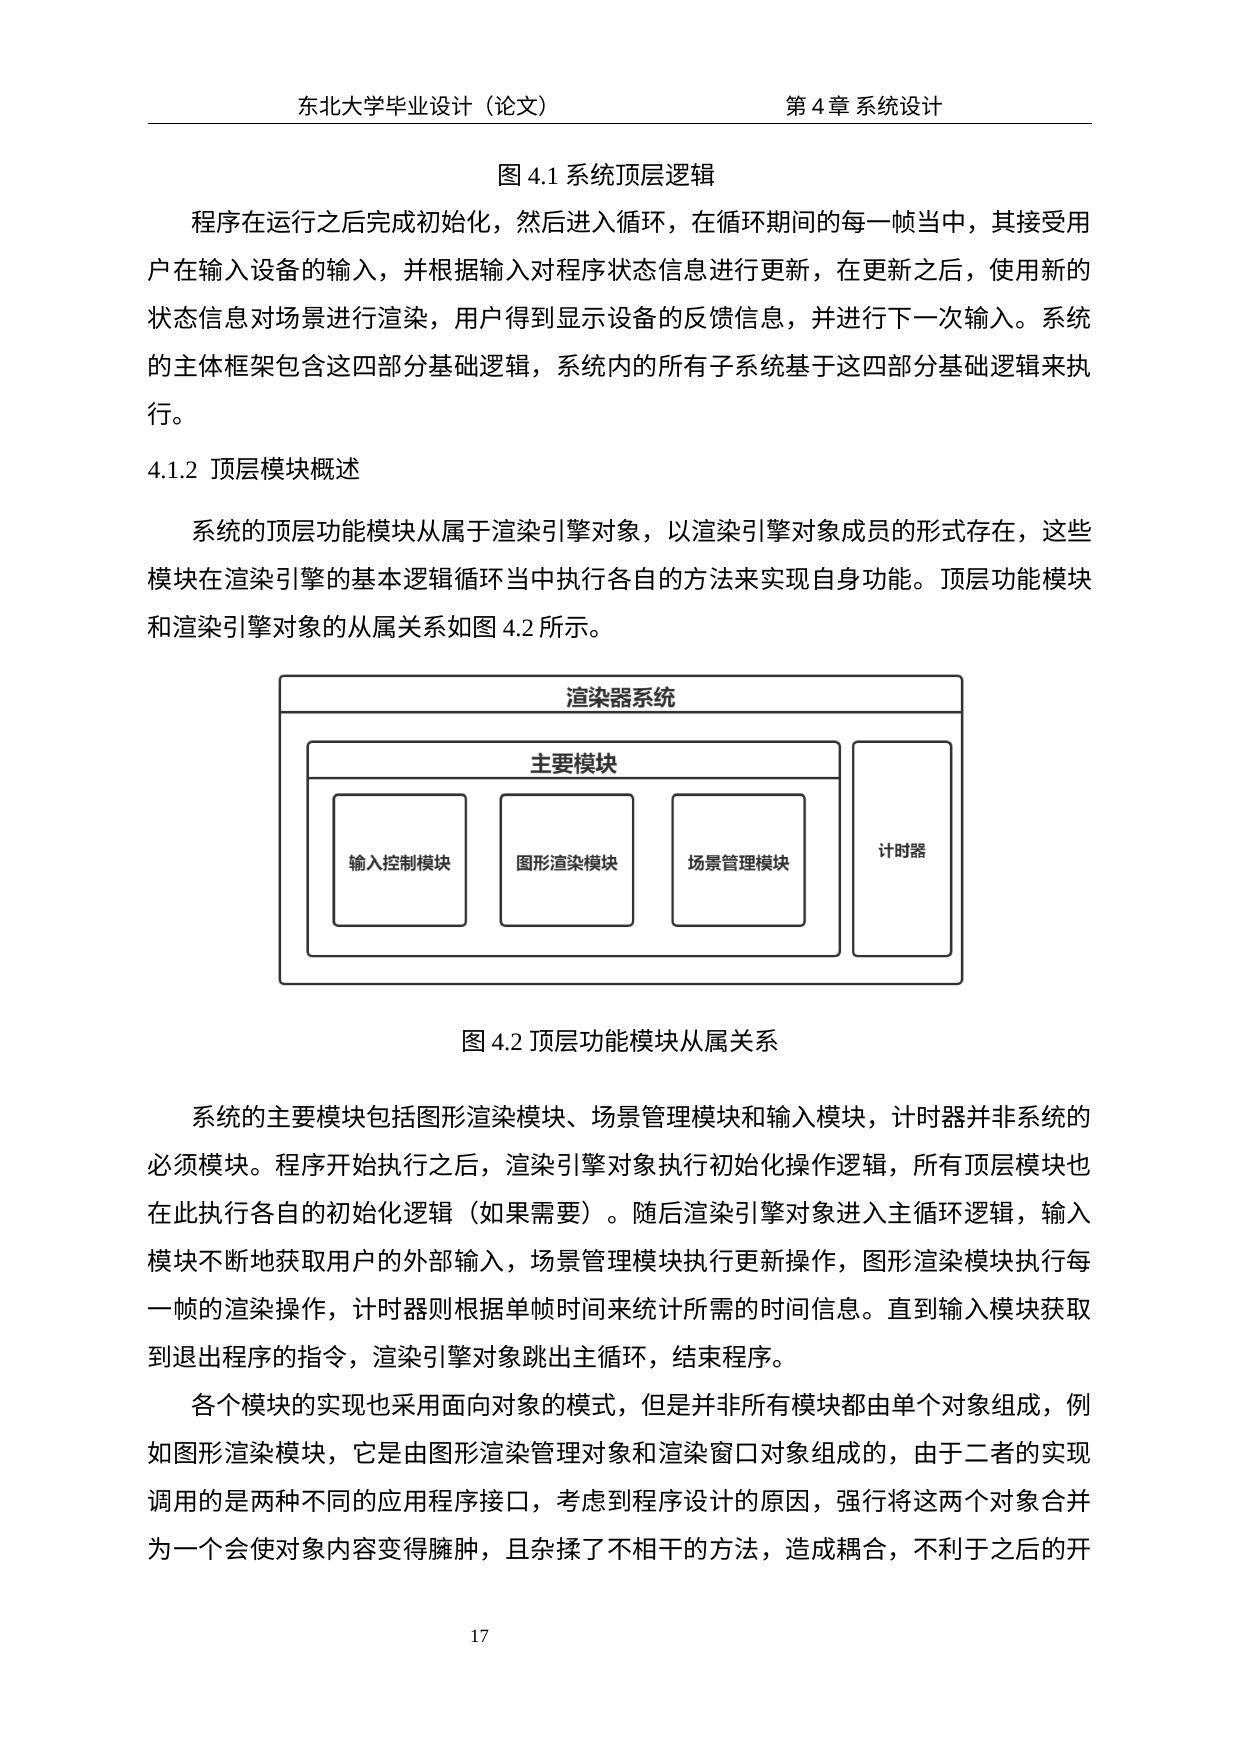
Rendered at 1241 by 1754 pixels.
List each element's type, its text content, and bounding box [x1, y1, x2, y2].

picture [249, 645, 992, 1014]
text 系统的主要模块包括图形渲染模块、场景管理模块和输入模块，计时器并非系统的必须模块。程序开始执行之后，渲染引擎对象执行初始化操作逻辑，所有顶层模块也在此执行各自的初始化逻辑（如果需要）。随后渲染引擎对象进入主循环逻辑，输入模块不断地获取用户的外部输入，场景管理模块执行更新操作，图形渲染模块执行每一帧的渲染操作，计时器则根据单帧时间来统计所需的时间信息。直到输入模块获取到退出程序的指令，渲染引擎对象跳出主循环，结束程序。 [148, 1088, 1092, 1376]
text 图4.2 顶层功能模块从属关系 [148, 1014, 1092, 1060]
list 系统的顶层功能模块从属于渲染引擎对象，以渲染引擎对象成员的形式存在，这些模块在渲染引擎的基本逻辑循环当中执行各自的方法来实现自身功能。顶层功能模块和渲染引擎对象的从属关系如图4.2所示。 [148, 502, 1092, 646]
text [148, 1376, 1092, 1568]
text 图4.1 系统顶层逻辑 [454, 148, 1092, 193]
text 4.1.2 顶层模块概述 [148, 449, 1092, 486]
list 程序在运行之后完成初始化，然后进入循环，在循环期间的每一帧当中，其接受用户在输入设备的输入，并根据输入对程序状态信息进行更新，在更新之后，使用新的状态信息对场景进行渲染，用户得到显示设备的反馈信息，并进行下一次输入。系统的主体框架包含这四部分基础逻辑，系统内的所有子系统基于这四部分基础逻辑来执行。 [148, 193, 1092, 433]
